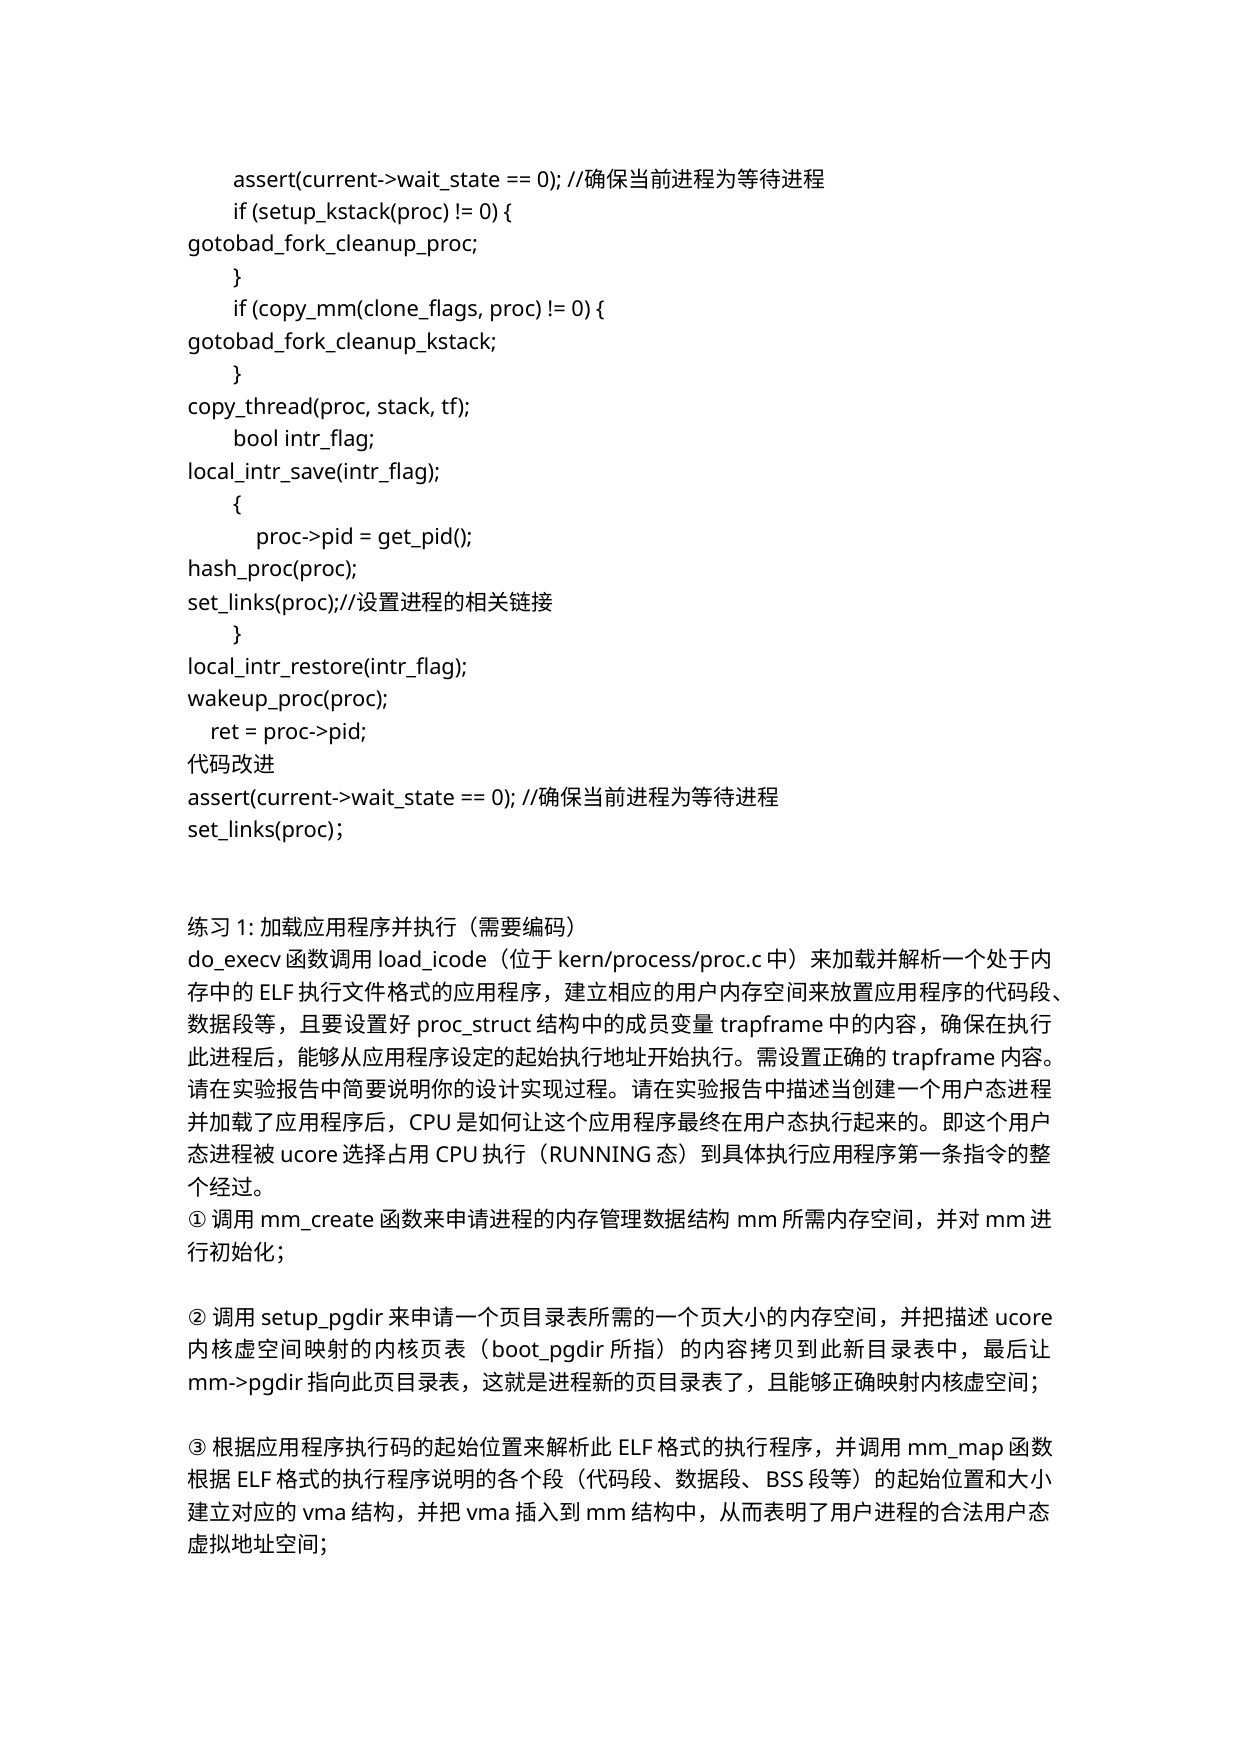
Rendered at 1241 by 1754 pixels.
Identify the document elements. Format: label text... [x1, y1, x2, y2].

text hash_proc(proc); [187, 552, 1053, 584]
text } [187, 617, 1053, 649]
text local_intr_restore(intr_flag); [187, 649, 1053, 682]
text do_execv函数调用load_icode（位于kern/process/proc.c中）来加载并解析一个处于内存中的ELF执行文件格式的应用程序，建立相应的用户内存空间来放置应用程序的代码段、数据段等，且要设置好proc_struct结构中的成员变量trapframe中的内容，确保在执行此进程后，能够从应用程序设定的起始执行地址开始执行。需设置正确的trapframe内容。 [187, 942, 1053, 1072]
text gotobad_fork_cleanup_kstack; [187, 324, 1053, 357]
text ①调用mm_create函数来申请进程的内存管理数据结构mm所需内存空间，并对mm进行初始化； [187, 1202, 1053, 1267]
text if (copy_mm(clone_flags, proc) != 0) { [187, 292, 1053, 324]
text set_links(proc);//设置进程的相关链接 [187, 584, 1053, 617]
text { [187, 487, 1053, 519]
text 练习1: 加载应用程序并执行（需要编码） [187, 909, 1053, 942]
text copy_thread(proc, stack, tf); [187, 389, 1053, 422]
text set_links(proc)； [187, 812, 1053, 844]
text if (setup_kstack(proc) != 0) { [187, 194, 1053, 227]
text wakeup_proc(proc); [187, 682, 1053, 714]
text } [187, 357, 1053, 389]
text proc->pid = get_pid(); [187, 519, 1053, 552]
text 请在实验报告中简要说明你的设计实现过程。请在实验报告中描述当创建一个用户态进程并加载了应用程序后，CPU是如何让这个应用程序最终在用户态执行起来的。即这个用户态进程被ucore选择占用CPU执行（RUNNING态）到具体执行应用程序第一条指令的整个经过。 [187, 1072, 1053, 1202]
text } [187, 259, 1053, 292]
text ret = proc->pid; [187, 714, 1053, 747]
text gotobad_fork_cleanup_proc; [187, 227, 1053, 259]
text ②调用setup_pgdir来申请一个页目录表所需的一个页大小的内存空间，并把描述ucore内核虚空间映射的内核页表（boot_pgdir所指）的内容拷贝到此新目录表中，最后让mm->pgdir指向此页目录表，这就是进程新的页目录表了，且能够正确映射内核虚空间； [187, 1299, 1053, 1397]
text assert(current->wait_state == 0); //确保当前进程为等待进程 [187, 779, 1053, 812]
text 代码改进 [187, 747, 1053, 779]
text bool intr_flag; [187, 422, 1053, 454]
text assert(current->wait_state == 0); //确保当前进程为等待进程 [187, 162, 1053, 194]
text local_intr_save(intr_flag); [187, 454, 1053, 487]
text ③根据应用程序执行码的起始位置来解析此ELF格式的执行程序，并调用mm_map函数根据ELF格式的执行程序说明的各个段（代码段、数据段、BSS段等）的起始位置和大小建立对应的vma结构，并把vma插入到mm结构中，从而表明了用户进程的合法用户态虚拟地址空间； [187, 1429, 1053, 1559]
